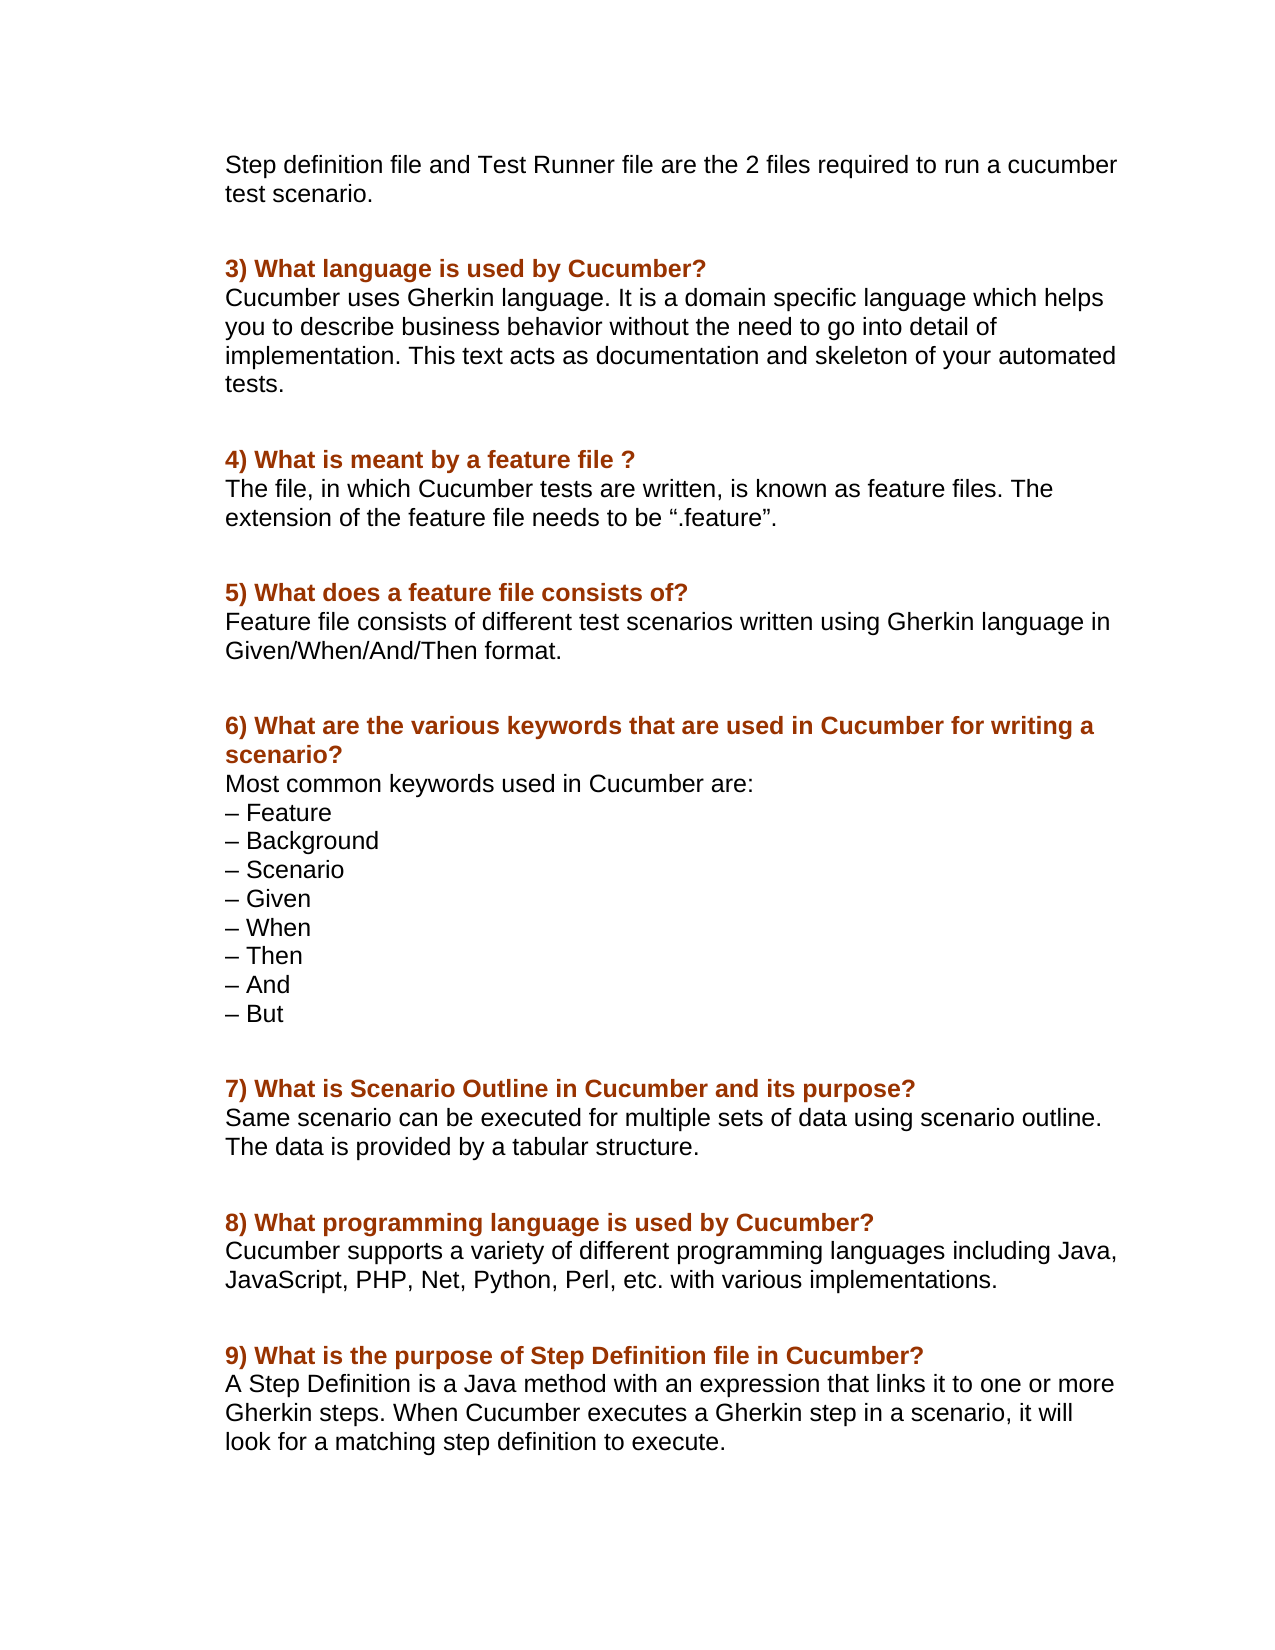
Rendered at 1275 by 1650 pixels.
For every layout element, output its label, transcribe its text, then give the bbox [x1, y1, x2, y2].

text 5) What does a feature file consists of? [225, 578, 1125, 607]
text Feature file consists of different test scenarios written using Gherkin language in Given/When/And/Then format. [225, 607, 1125, 664]
text 7) What is Scenario Outline in Cucumber and its purpose? [225, 1074, 1125, 1103]
text Same scenario can be executed for multiple sets of data using scenario outline. The data is provided by a tabular structure. [225, 1103, 1125, 1161]
text Cucumber supports a variety of different programming languages including Java, JavaScript, PHP, Net, Python, Perl, etc. with various implementations. [225, 1236, 1125, 1294]
text 9) What is the purpose of Step Definition file in Cucumber? [225, 1341, 1125, 1369]
text Cucumber uses Gherkin language. It is a domain specific language which helps you to describe business behavior without the need to go into detail of implementation. This text acts as documentation and skeleton of your automated tests. [225, 283, 1125, 398]
text Step definition file and Test Runner file are the 2 files required to run a cucumber test scenario. [225, 150, 1125, 207]
text 3) What language is used by Cucumber? [225, 254, 1125, 283]
text 4) What is meant by a feature file ? [225, 445, 1125, 474]
text Most common keywords used in Cucumber are: – Feature – Background – Scenario – Given – When – Then – And – But [225, 769, 1125, 1027]
text The file, in which Cucumber tests are written, is known as feature files. The extension of the feature file needs to be “.feature”. [225, 474, 1125, 531]
text A Step Definition is a Java method with an expression that links it to one or more Gherkin steps. When Cucumber executes a Gherkin step in a scenario, it will look for a matching step definition to execute. [225, 1369, 1125, 1456]
text 8) What programming language is used by Cucumber? [225, 1207, 1125, 1236]
text 6) What are the various keywords that are used in Cucumber for writing a scenario? [225, 711, 1125, 769]
